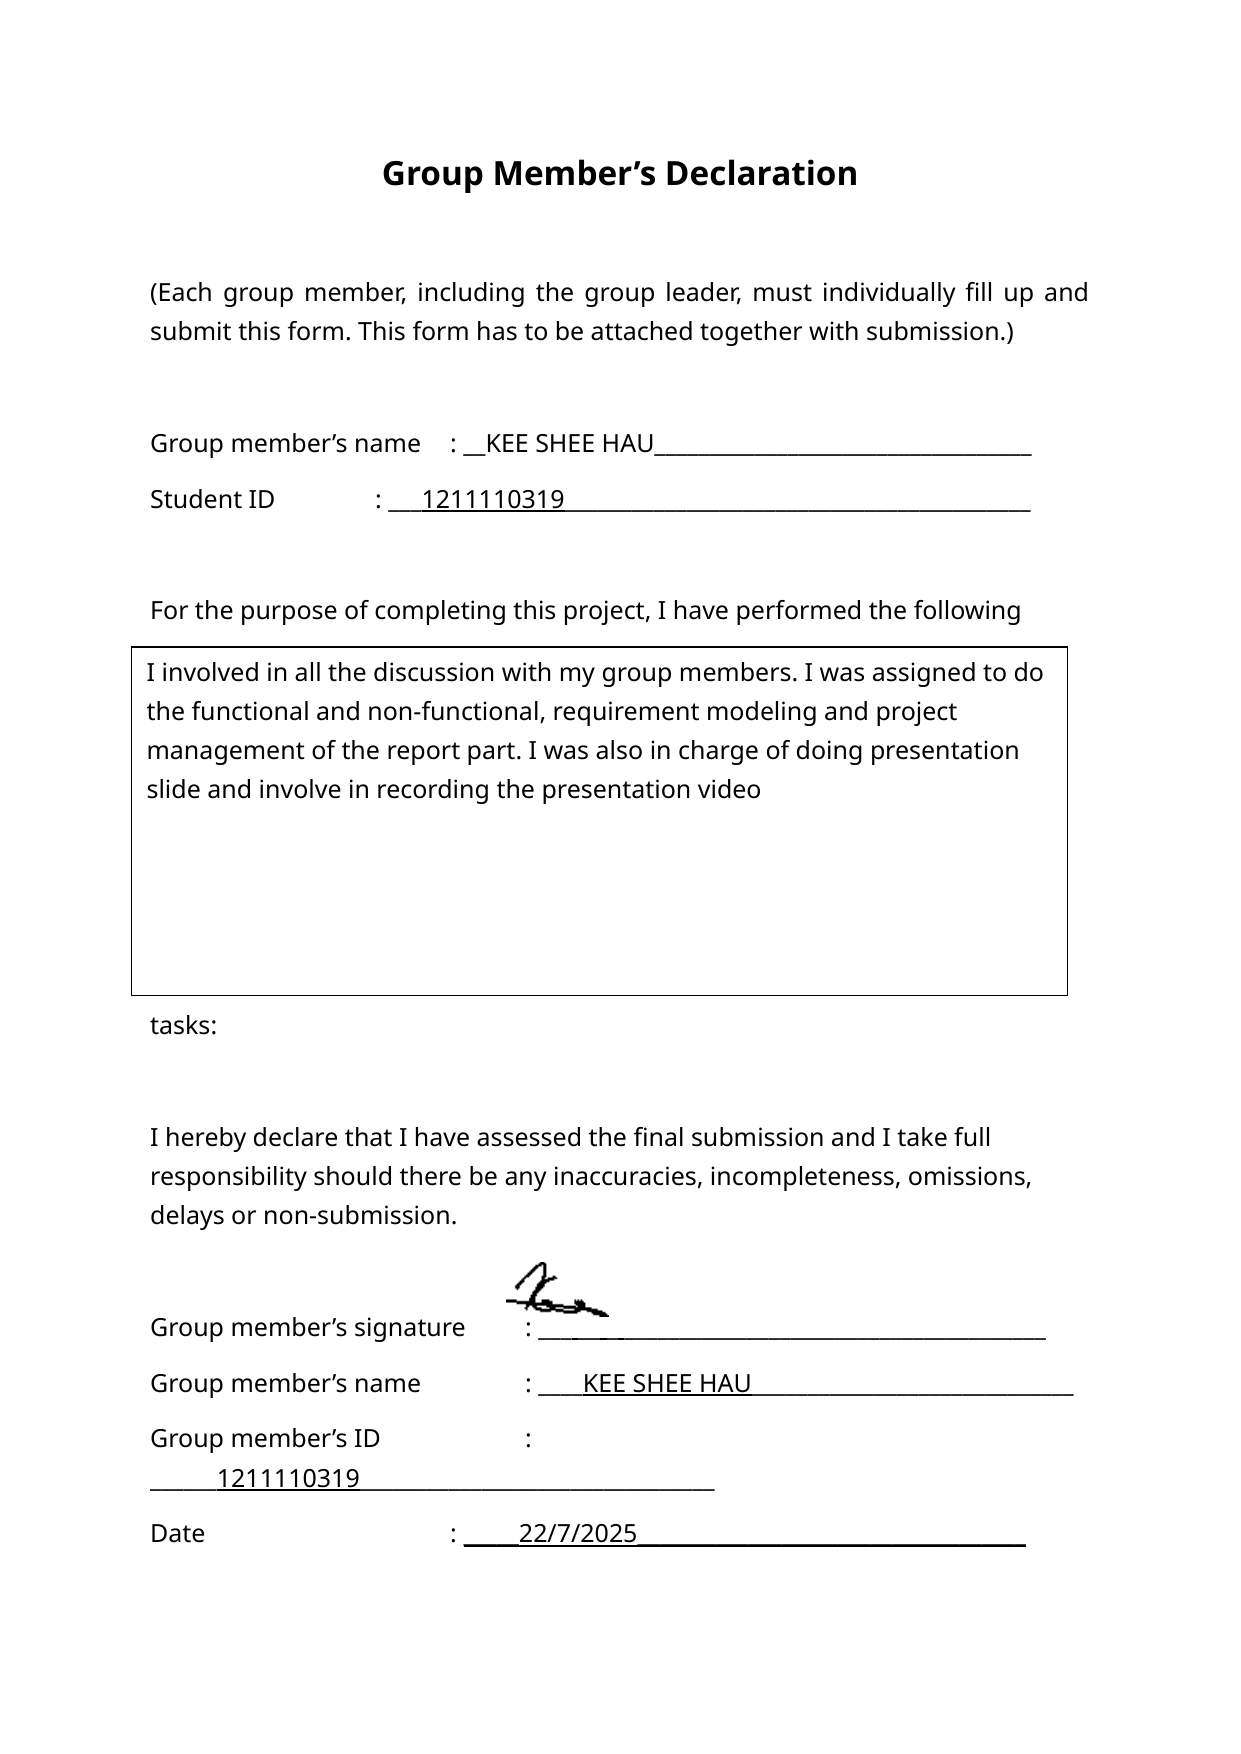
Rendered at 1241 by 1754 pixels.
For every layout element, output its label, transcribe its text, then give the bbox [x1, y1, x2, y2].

text Group member’s signature : ___ __ _ ______________________________________ [150, 1309, 1090, 1343]
text Student ID : ___1211110319__________________________________________ [150, 481, 1090, 515]
text Group member’s name : __KEE SHEE HAU__________________________________ [150, 426, 1090, 459]
text I hereby declare that I have assessed the final submission and I take full responsibility should there be any inaccuracies, incompleteness, omissions, delays or non-submission. [150, 1119, 1090, 1232]
text Group Member’s Declaration [150, 150, 1090, 195]
text Group member’s ID : ______1211110319________________________________ [150, 1421, 1090, 1494]
picture [506, 1262, 609, 1317]
text For the purpose of completing this project, I have performed the following tasks: [150, 593, 1090, 1042]
text Group member’s name : ____KEE SHEE HAU_____________________________ [150, 1365, 1090, 1399]
text (Each group member, including the group leader, must individually fill up and submit this form. This form has to be attached together with submission.) [150, 275, 1090, 348]
text Date : _____22/7/2025___________________________________ [150, 1516, 1090, 1550]
